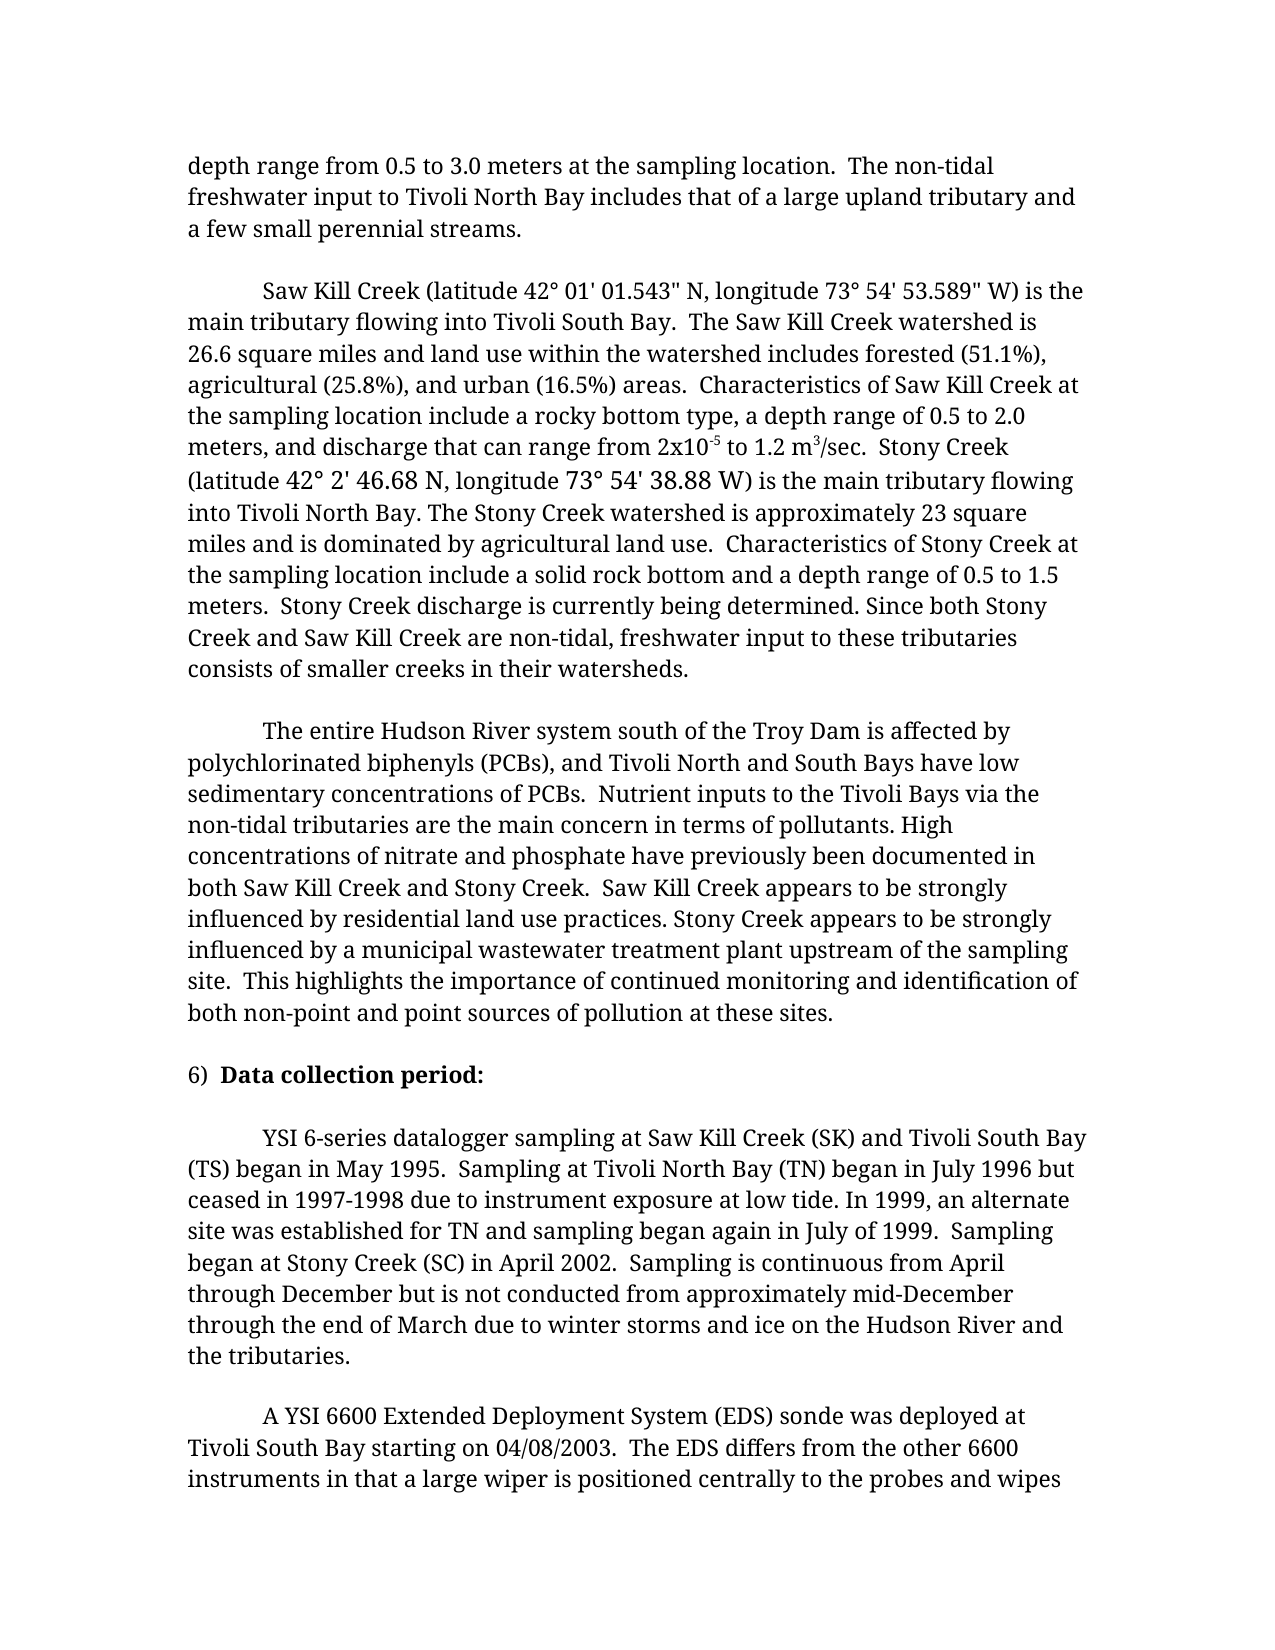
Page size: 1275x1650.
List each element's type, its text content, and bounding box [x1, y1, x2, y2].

text 6) Data collection period: [187, 1059, 1087, 1090]
text (TS) began in May 1995. Sampling at Tivoli North Bay (TN) began in July 1996 but ceased in 1997-1998 due to instrument exposure at low tide. In 1999, an alternate site was established for TN and sampling began again in July of 1999. Sampling began at Stony Creek (SC) in April 2002. Sampling is continuous from April through December but is not conducted from approximately mid-December through the end of March due to winter storms and ice on the Hudson River and the tributaries. [187, 1153, 1087, 1372]
text YSI 6-series datalogger sampling at Saw Kill Creek (SK) and Tivoli South Bay [187, 1122, 1087, 1153]
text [187, 150, 1087, 244]
text Saw Kill Creek (latitude 42° 01' 01.543" N, longitude 73° 54' 53.589" W) is the main tributary flowing into Tivoli South Bay. The Saw Kill Creek watershed is 26.6 square miles and land use within the watershed includes forested (51.1%), agricultural (25.8%), and urban (16.5%) areas. Characteristics of Saw Kill Creek at the sampling location include a rocky bottom type, a depth range of 0.5 to 2.0 meters, and discharge that can range from 2x10-5 to 1.2 m3/sec. Stony Creek (latitude 42° 2' 46.68 N, longitude 73° 54' 38.88 W) is the main tributary flowing into Tivoli North Bay. The Stony Creek watershed is approximately 23 square miles and is dominated by agricultural land use. Characteristics of Stony Creek at the sampling location include a solid rock bottom and a depth range of 0.5 to 1.5 meters. Stony Creek discharge is currently being determined. Since both Stony Creek and Saw Kill Creek are non-tidal, freshwater input to these tributaries consists of smaller creeks in their watersheds. [187, 275, 1087, 684]
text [187, 1400, 1087, 1494]
text The entire Hudson River system south of the Troy Dam is affected by polychlorinated biphenyls (PCBs), and Tivoli North and South Bays have low sedimentary concentrations of PCBs. Nutrient inputs to the Tivoli Bays via the non-tidal tributaries are the main concern in terms of pollutants. High concentrations of nitrate and phosphate have previously been documented in both Saw Kill Creek and Stony Creek. Saw Kill Creek appears to be strongly influenced by residential land use practices. Stony Creek appears to be strongly influenced by a municipal wastewater treatment plant upstream of the sampling site. This highlights the importance of continued monitoring and identification of both non-point and point sources of pollution at these sites. [187, 715, 1087, 1028]
